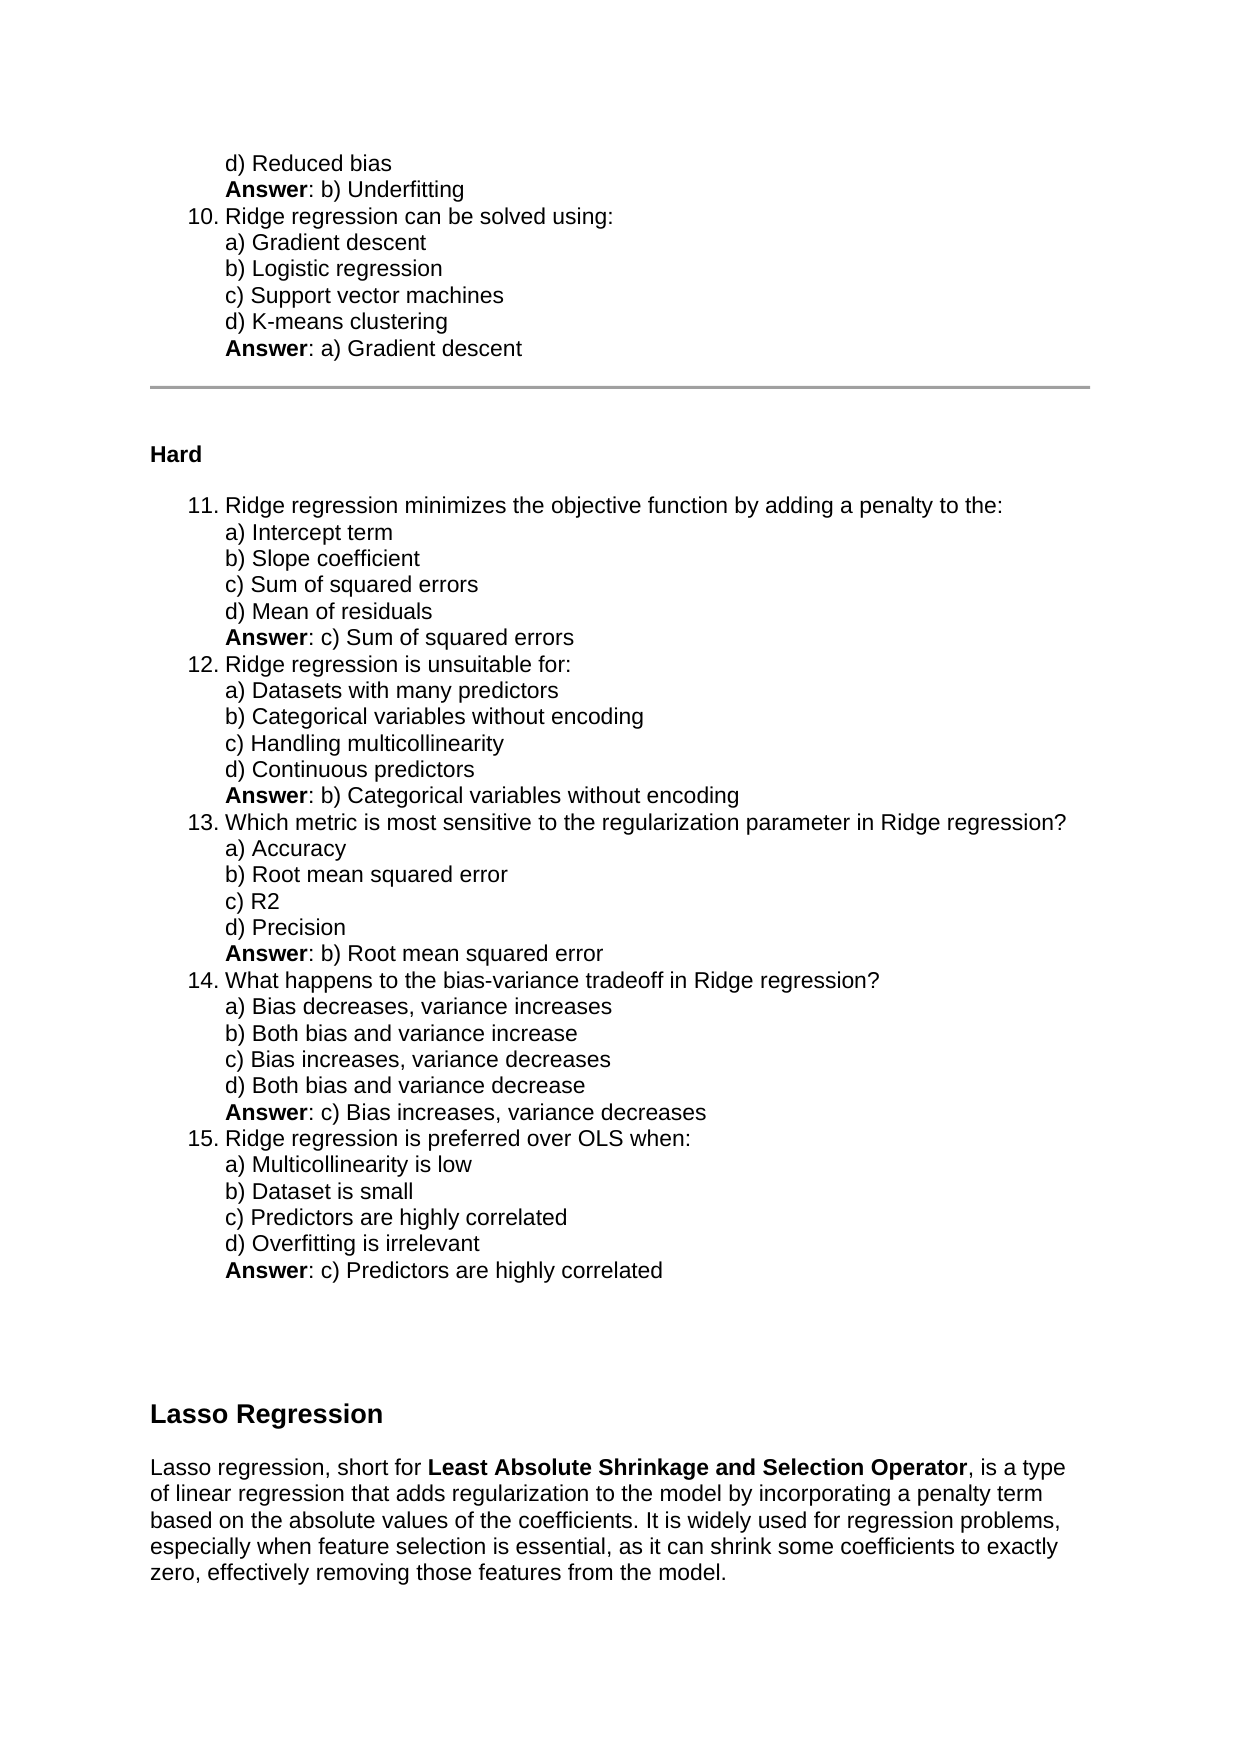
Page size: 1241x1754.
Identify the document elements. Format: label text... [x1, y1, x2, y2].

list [187, 150, 1090, 203]
list Ridge regression can be solved using: a) Gradient descent b) Logistic regression c) Support vector machines d) K-means clustering Answer: a) Gradient descent [187, 203, 1090, 361]
list Ridge regression is preferred over OLS when: a) Multicollinearity is low b) Dataset is small c) Predictors are highly correlated d) Overfitting is irrelevant Answer: c) Predictors are highly correlated [187, 1125, 1090, 1283]
text Lasso regression, short for Least Absolute Shrinkage and Selection Operator, is a type of linear regression that adds regularization to the model by incorporating a penalty term based on the absolute values of the coefficients. It is widely used for regression problems, especially when feature selection is essential, as it can shrink some coefficients to exactly zero, effectively removing those features from the model. [150, 1454, 1090, 1586]
list What happens to the bias-variance tradeoff in Ridge regression? a) Bias decreases, variance increases b) Both bias and variance increase c) Bias increases, variance decreases d) Both bias and variance decrease Answer: c) Bias increases, variance decreases [187, 967, 1090, 1125]
subtitle Lasso Regression [150, 1398, 1090, 1429]
list Which metric is most sensitive to the regularization parameter in Ridge regression? a) Accuracy b) Root mean squared error c) R2 d) Precision Answer: b) Root mean squared error [187, 809, 1090, 967]
subtitle Hard [150, 441, 1090, 467]
list Ridge regression minimizes the objective function by adding a penalty to the: a) Intercept term b) Slope coefficient c) Sum of squared errors d) Mean of residuals Answer: c) Sum of squared errors [187, 492, 1090, 651]
list Ridge regression is unsuitable for: a) Datasets with many predictors b) Categorical variables without encoding c) Handling multicollinearity d) Continuous predictors Answer: b) Categorical variables without encoding [187, 651, 1090, 809]
